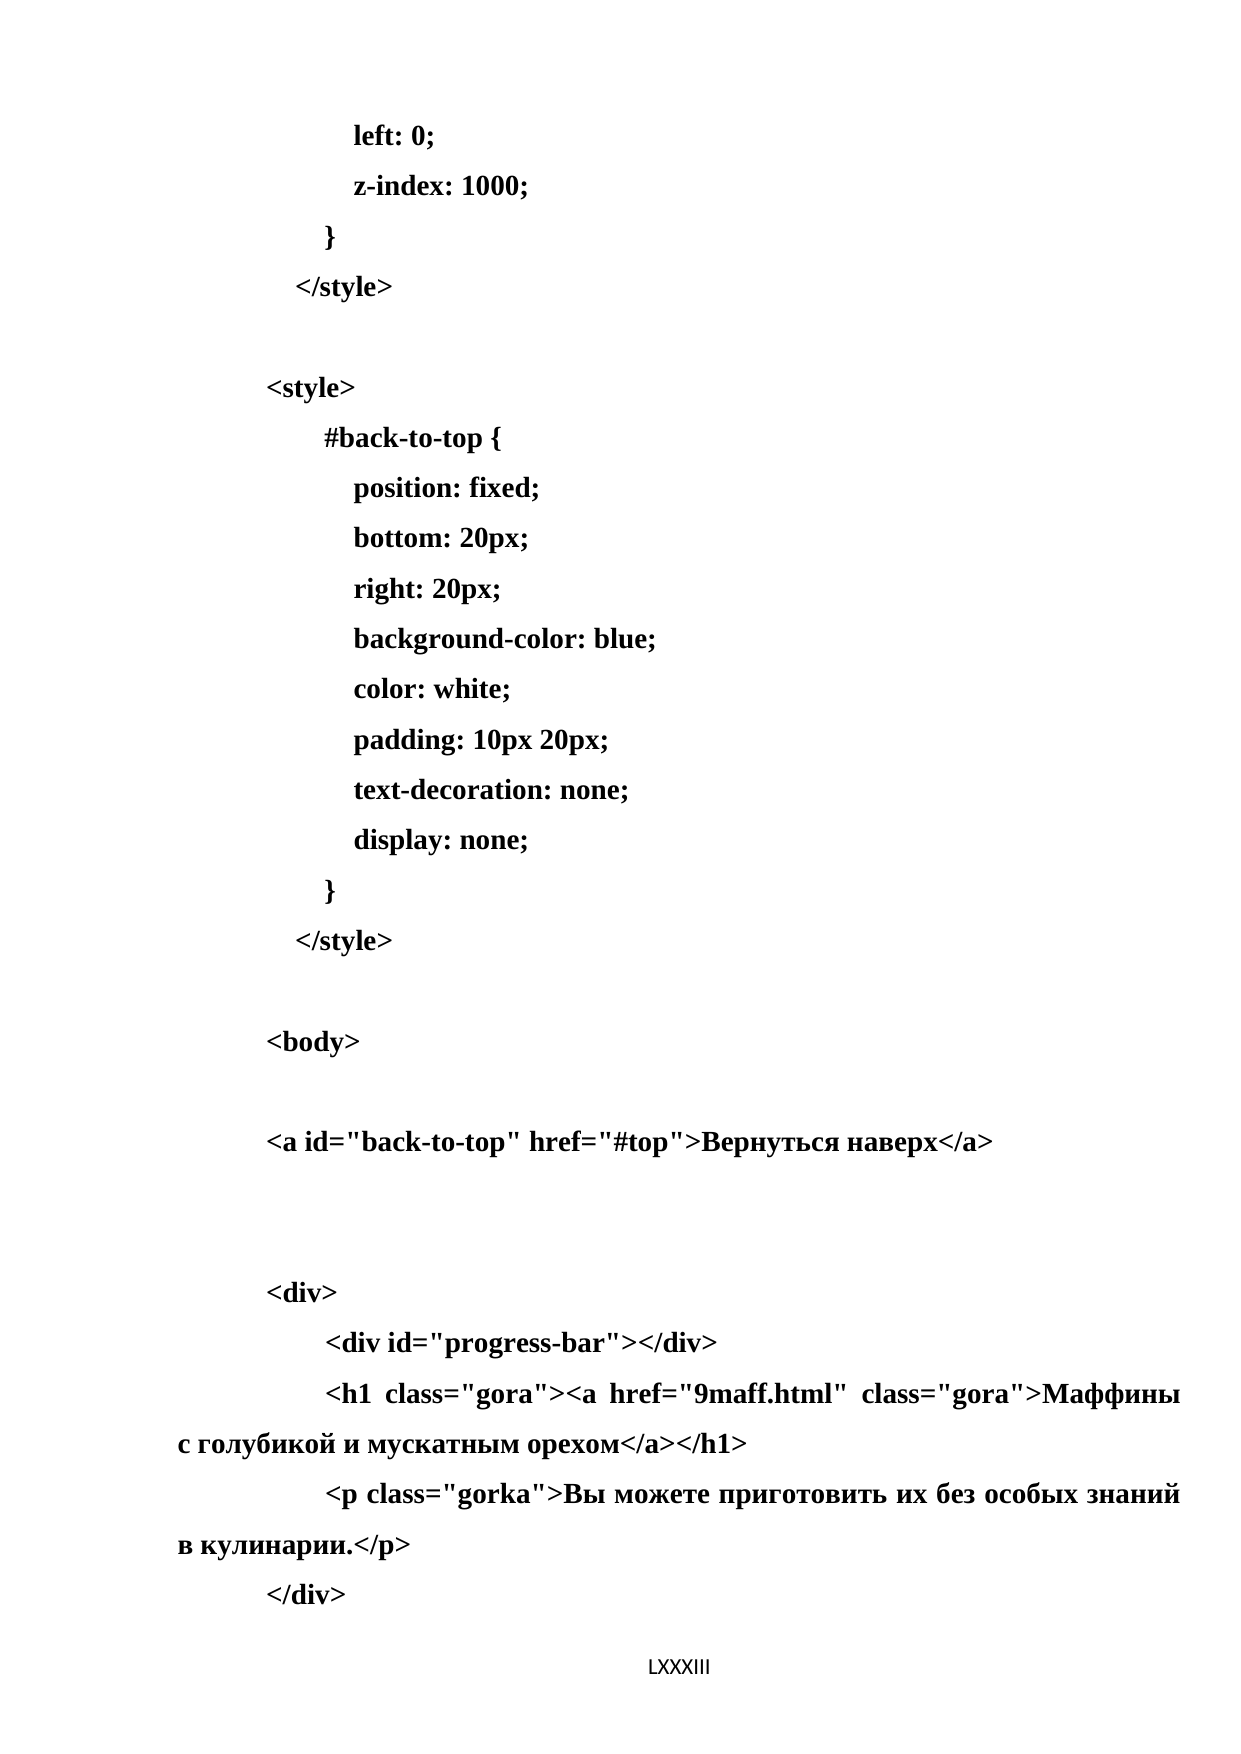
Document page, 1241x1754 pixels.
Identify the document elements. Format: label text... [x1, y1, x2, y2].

text </style> [177, 923, 1181, 957]
text <div id="progress-bar"></div> [177, 1326, 1181, 1359]
text display: none; [177, 822, 1181, 856]
text </style> [177, 269, 1181, 303]
text <a id="back-to-top" href="#top">Вернуться наверх</a> [177, 1124, 1181, 1158]
text <div> [177, 1275, 1181, 1309]
text right: 20px; [177, 571, 1181, 604]
text text-decoration: none; [177, 772, 1181, 806]
text bottom: 20px; [177, 521, 1181, 554]
text } [177, 219, 1181, 252]
text z-index: 1000; [177, 168, 1181, 202]
text <style> [177, 370, 1181, 403]
text <p class="gorka">Вы можете приготовить их без особых знаний в кулинарии.</p> [177, 1477, 1181, 1560]
text <body> [177, 1024, 1181, 1057]
text position: fixed; [177, 470, 1181, 504]
text } [177, 873, 1181, 906]
text #back-to-top { [177, 420, 1181, 453]
text padding: 10px 20px; [177, 722, 1181, 755]
text left: 0; [177, 118, 1181, 152]
text <h1 class="gora"><a href="9maff.html" class="gora">Маффины с голубикой и мускатным орехом</a></h1> [177, 1376, 1181, 1460]
text color: white; [177, 672, 1181, 705]
text background-color: blue; [177, 621, 1181, 655]
text </div> [177, 1577, 1181, 1611]
